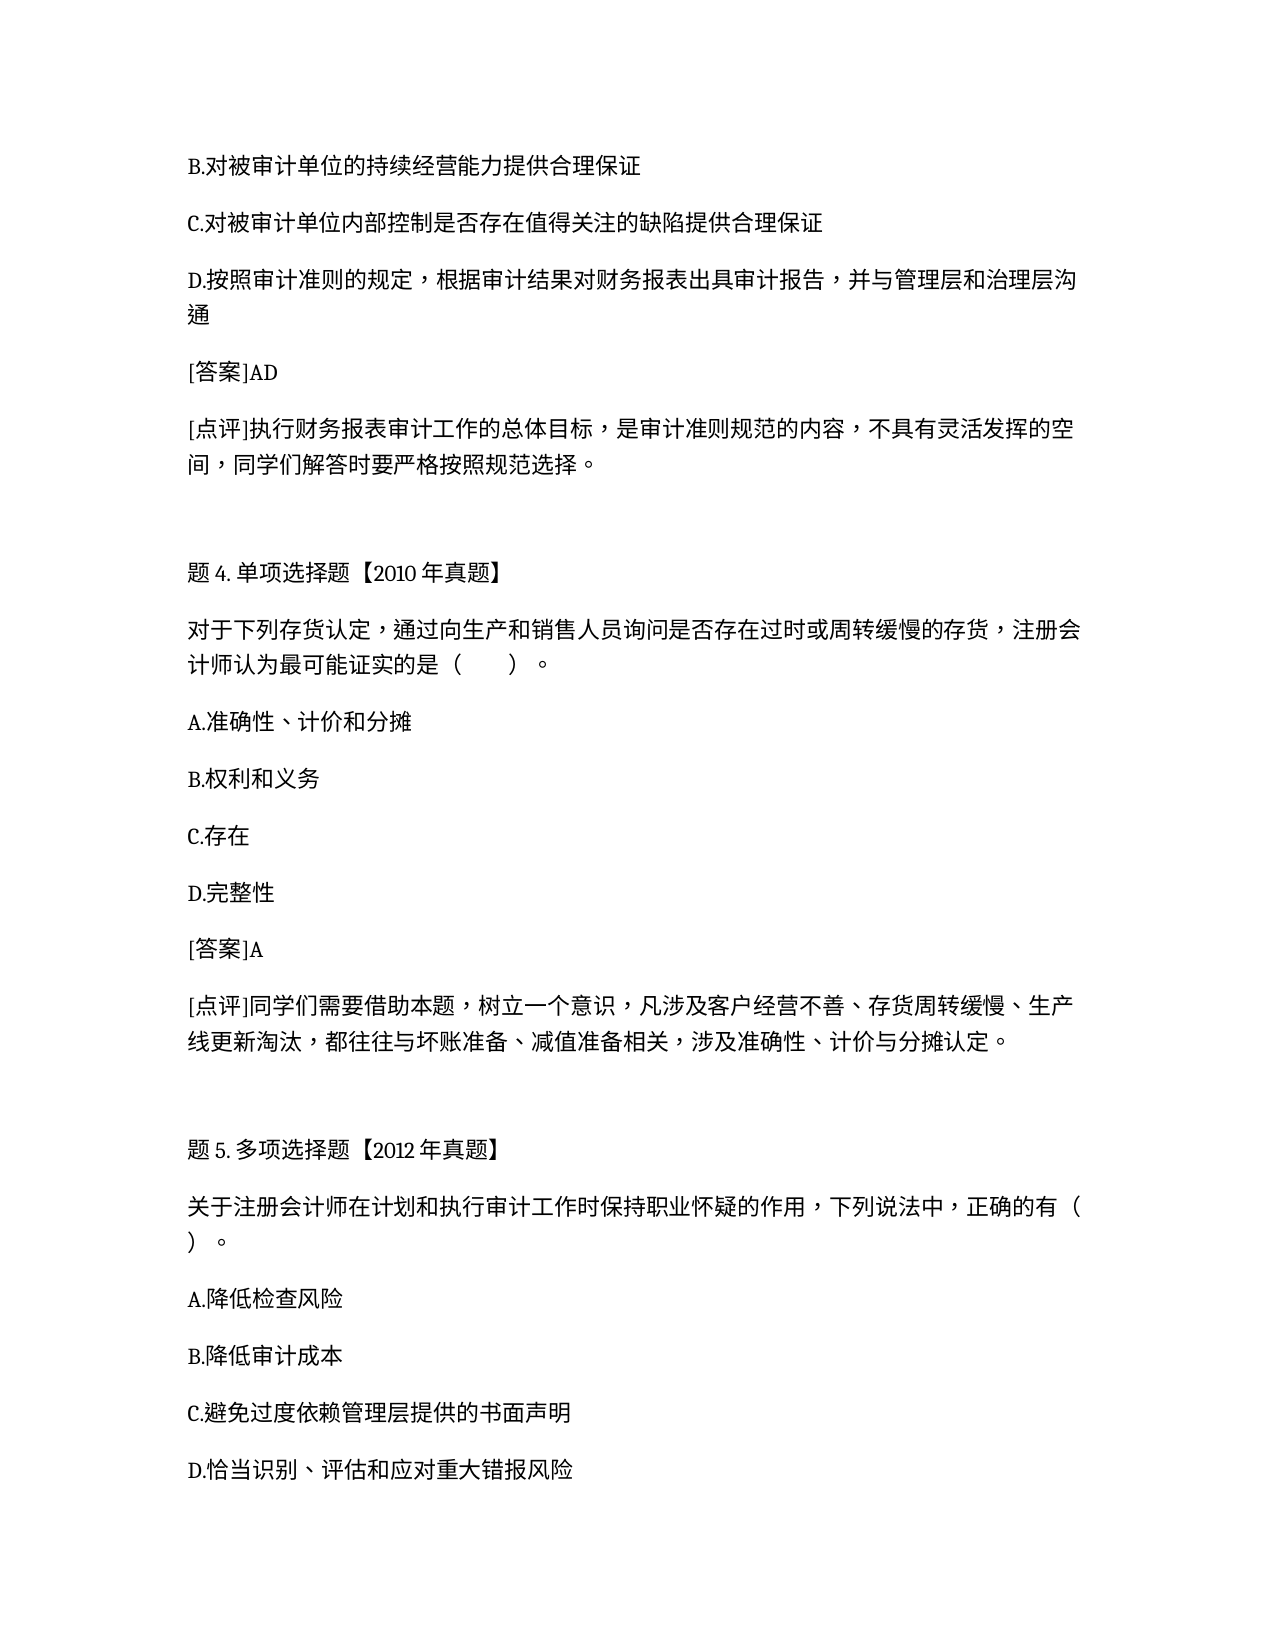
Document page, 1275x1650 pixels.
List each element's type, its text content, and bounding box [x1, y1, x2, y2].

text D.完整性 [187, 877, 1087, 908]
text 题4. 单项选择题【2010年真题】 [187, 557, 1087, 588]
text 题5. 多项选择题【2012年真题】 [187, 1134, 1087, 1165]
text B.对被审计单位的持续经营能力提供合理保证 [187, 150, 1087, 181]
text [点评]同学们需要借助本题，树立一个意识，凡涉及客户经营不善、存货周转缓慢、生产线更新淘汰，都往往与坏账准备、减值准备相关，涉及准确性、计价与分摊认定。 [187, 990, 1087, 1057]
text [答案]A [187, 933, 1087, 964]
text C.避免过度依赖管理层提供的书面声明 [187, 1397, 1087, 1428]
text A.降低检查风险 [187, 1283, 1087, 1314]
text B.降低审计成本 [187, 1340, 1087, 1371]
text 关于注册会计师在计划和执行审计工作时保持职业怀疑的作用，下列说法中，正确的有（ ）。 [187, 1191, 1087, 1258]
text D.按照审计准则的规定，根据审计结果对财务报表出具审计报告，并与管理层和治理层沟通 [187, 263, 1087, 331]
text D.恰当识别、评估和应对重大错报风险 [187, 1454, 1087, 1485]
text C.对被审计单位内部控制是否存在值得关注的缺陷提供合理保证 [187, 207, 1087, 238]
text A.准确性、计价和分摊 [187, 706, 1087, 737]
text [点评]执行财务报表审计工作的总体目标，是审计准则规范的内容，不具有灵活发挥的空间，同学们解答时要严格按照规范选择。 [187, 413, 1087, 480]
text C.存在 [187, 820, 1087, 851]
text 对于下列存货认定，通过向生产和销售人员询问是否存在过时或周转缓慢的存货，注册会计师认为最可能证实的是（ ）。 [187, 613, 1087, 681]
text B.权利和义务 [187, 763, 1087, 794]
text [答案]AD [187, 356, 1087, 387]
